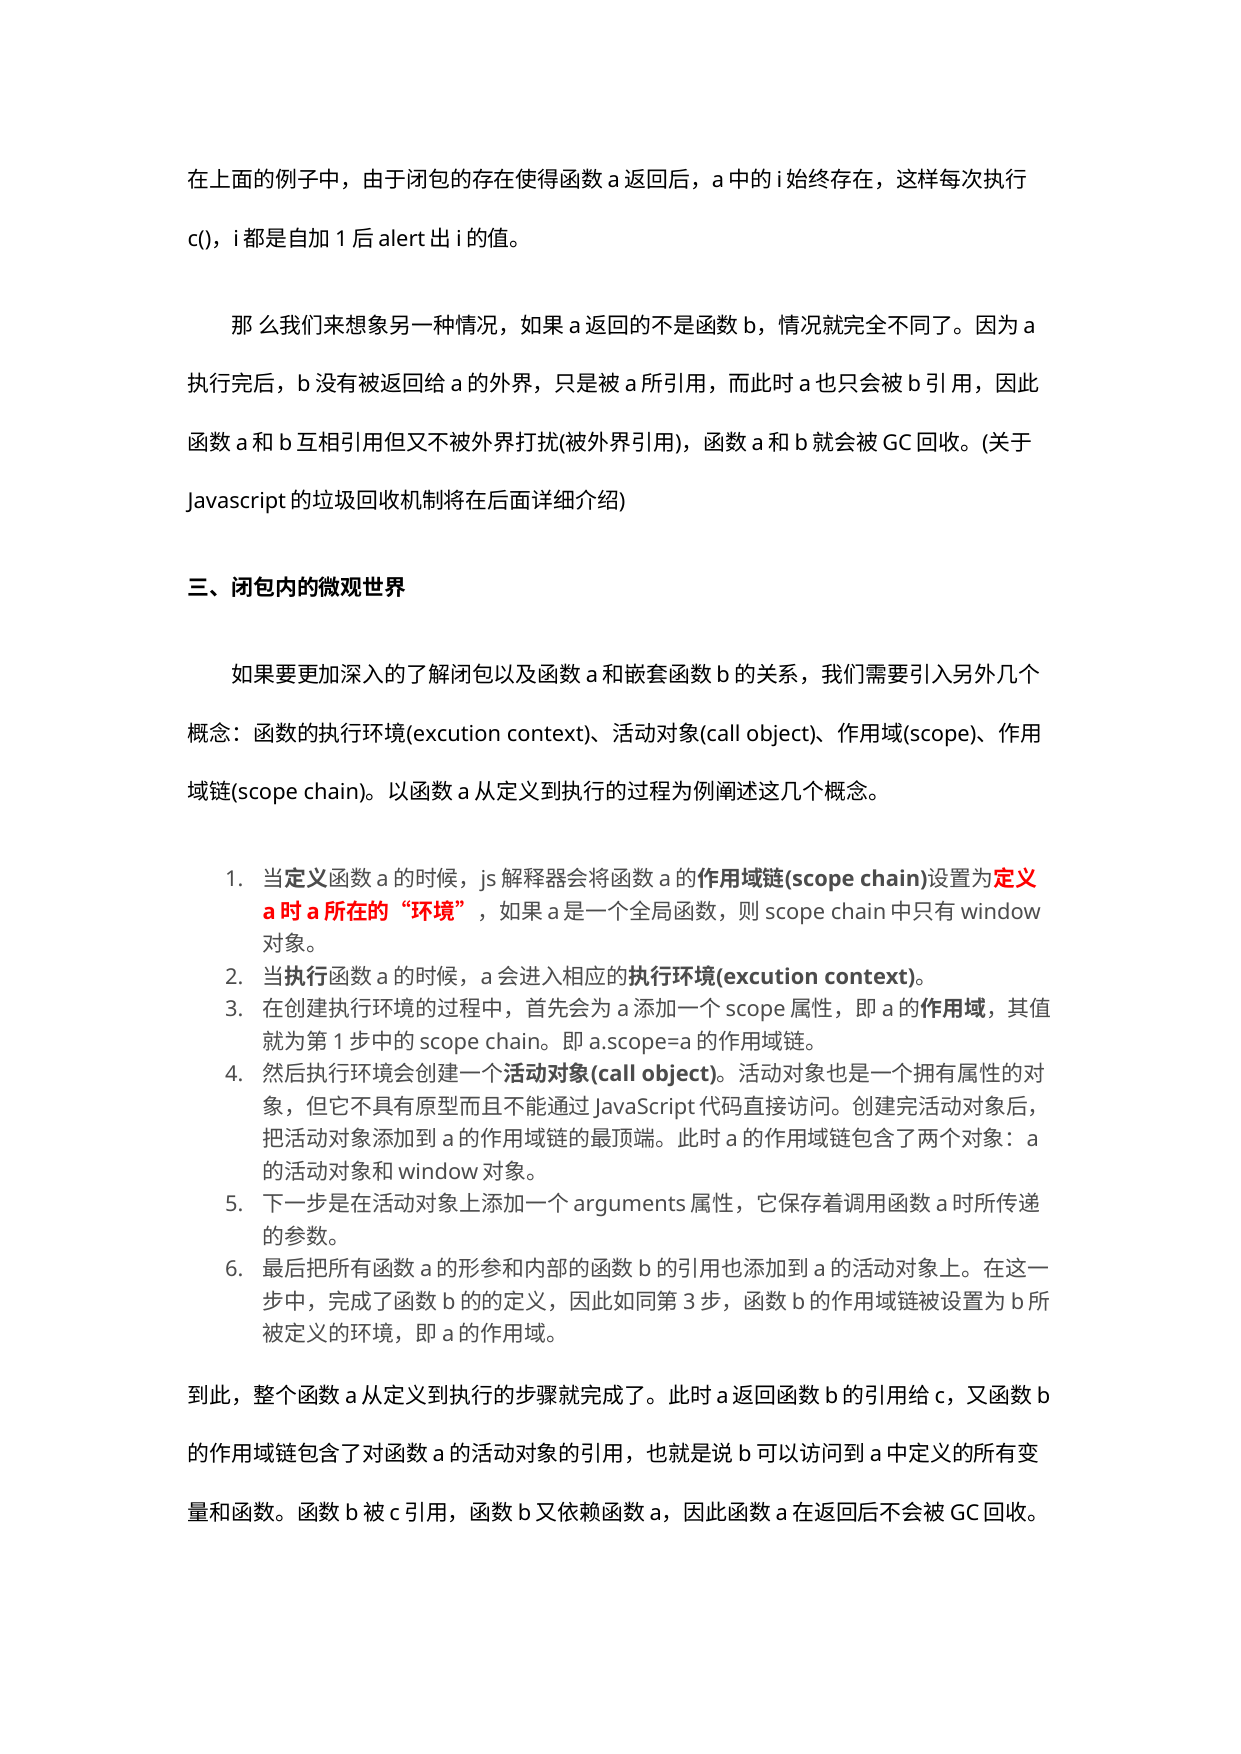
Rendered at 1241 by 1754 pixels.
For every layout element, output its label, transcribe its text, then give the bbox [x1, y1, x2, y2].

list 最后把所有函数a的形参和内部的函数b的引用也添加到a的活动对象上。在这一步中，完成了函数b的的定义，因此如同第3步，函数b的作用域链被设置为b所被定义的环境，即a的作用域。 [225, 1251, 1053, 1348]
text 如果要更加深入的了解闭包以及函数a和嵌套函数b的关系，我们需要引入另外几个概念：函数的执行环境(excution context)、活动对象(call object)、作用域(scope)、作用域链(scope chain)。以函数a从定义到执行的过程为例阐述这几个概念。 [187, 657, 1053, 806]
text 到此，整个函数a从定义到执行的步骤就完成了。此时a返回函数b的引用给c，又函数b的作用域链包含了对函数a的活动对象的引用，也就是说b可以访问到a中定义的所有变量和函数。函数b被c引用，函数b又依赖函数a，因此函数a在返回后不会被GC回收。 [187, 1377, 1053, 1527]
text 在上面的例子中，由于闭包的存在使得函数a返回后，a中的i始终存在，这样每次执行c()，i都是自加1后alert出i的值。 [187, 162, 1053, 253]
list 在创建执行环境的过程中，首先会为a添加一个scope属性，即a的作用域，其值就为第1步中的scope chain。即a.scope=a的作用域链。 [225, 991, 1053, 1056]
text 三、闭包内的微观世界 [187, 570, 1053, 602]
list 下一步是在活动对象上添加一个arguments属性，它保存着调用函数a时所传递的参数。 [225, 1186, 1053, 1251]
text 那 么我们来想象另一种情况，如果a返回的不是函数b，情况就完全不同了。因为a执行完后，b没有被返回给a的外界，只是被a所引用，而此时a也只会被b引 用，因此函数a和b互相引用但又不被外界打扰(被外界引用)，函数a和b就会被GC回收。(关于Javascript的垃圾回收机制将在后面详细介绍) [187, 307, 1053, 515]
list 当执行函数a的时候，a会进入相应的执行环境(excution context)。 [225, 958, 1053, 991]
list 然后执行环境会创建一个活动对象(call object)。活动对象也是一个拥有属性的对象，但它不具有原型而且不能通过JavaScript代码直接访问。创建完活动对象后，把活动对象添加到a的作用域链的最顶端。此时a的作用域链包含了两个对象：a的活动对象和window对象。 [225, 1056, 1053, 1186]
list 当定义函数a的时候，js解释器会将函数a的作用域链(scope chain)设置为定义a时a所在的“环境”，如果a是一个全局函数，则scope chain中只有window对象。 [225, 861, 1053, 958]
